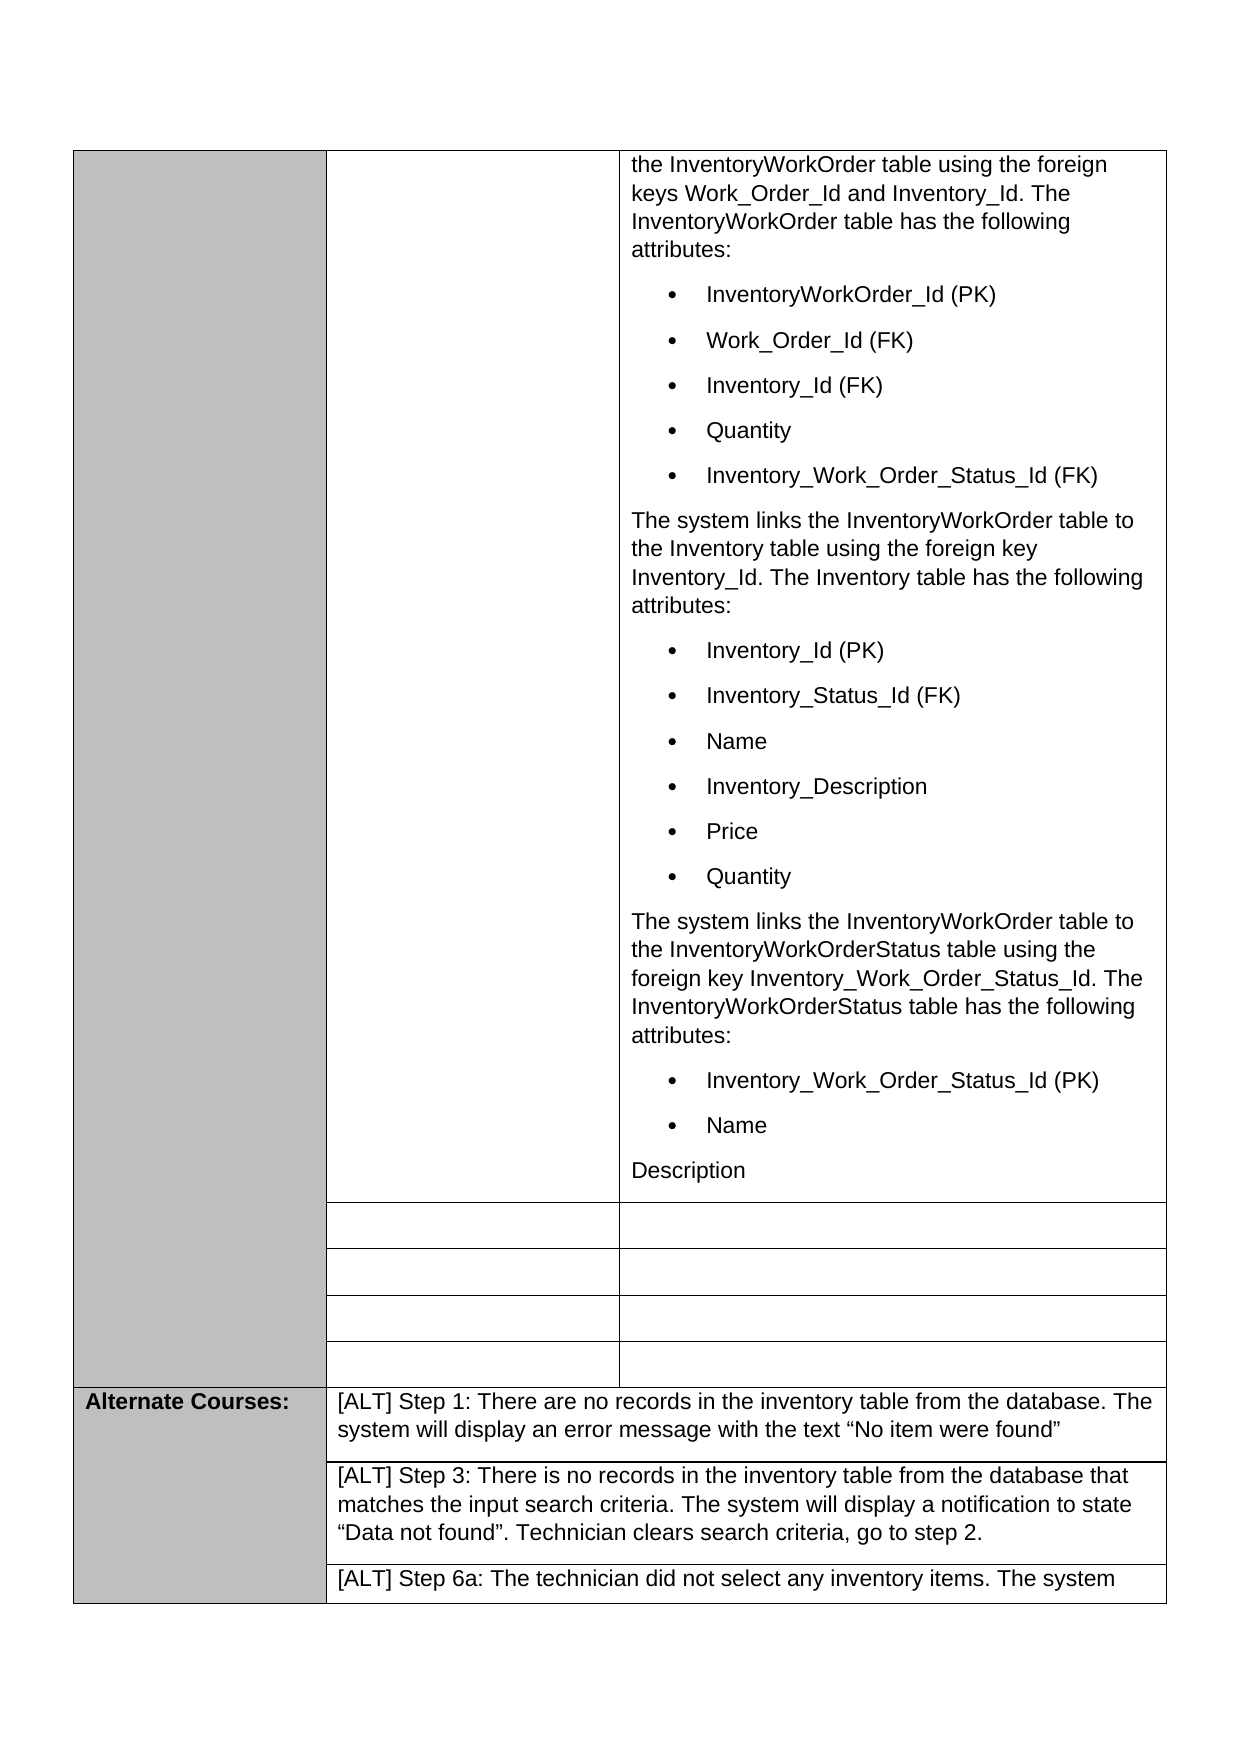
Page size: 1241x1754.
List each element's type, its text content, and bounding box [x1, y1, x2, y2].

table_cell [327, 1203, 619, 1248]
table_cell [620, 1249, 1166, 1294]
table_cell Alternate Courses: [74, 1388, 326, 1603]
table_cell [327, 1565, 1166, 1603]
table_cell [ALT] Step 1: There are no records in the inventory table from the database. The system will display an error message with the text “No item were found” [327, 1388, 1166, 1461]
table_cell [620, 1342, 1166, 1387]
table_cell [327, 1342, 619, 1387]
table_cell [327, 1249, 619, 1294]
table_cell [327, 1296, 619, 1341]
table_cell [327, 151, 619, 1202]
table_cell [620, 1296, 1166, 1341]
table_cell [620, 151, 1166, 1202]
table_cell [620, 1203, 1166, 1248]
table_cell [ALT] Step 3: There is no records in the inventory table from the database that matches the input search criteria. The system will display a notification to state “Data not found”. Technician clears search criteria, go to step 2. [327, 1463, 1166, 1564]
